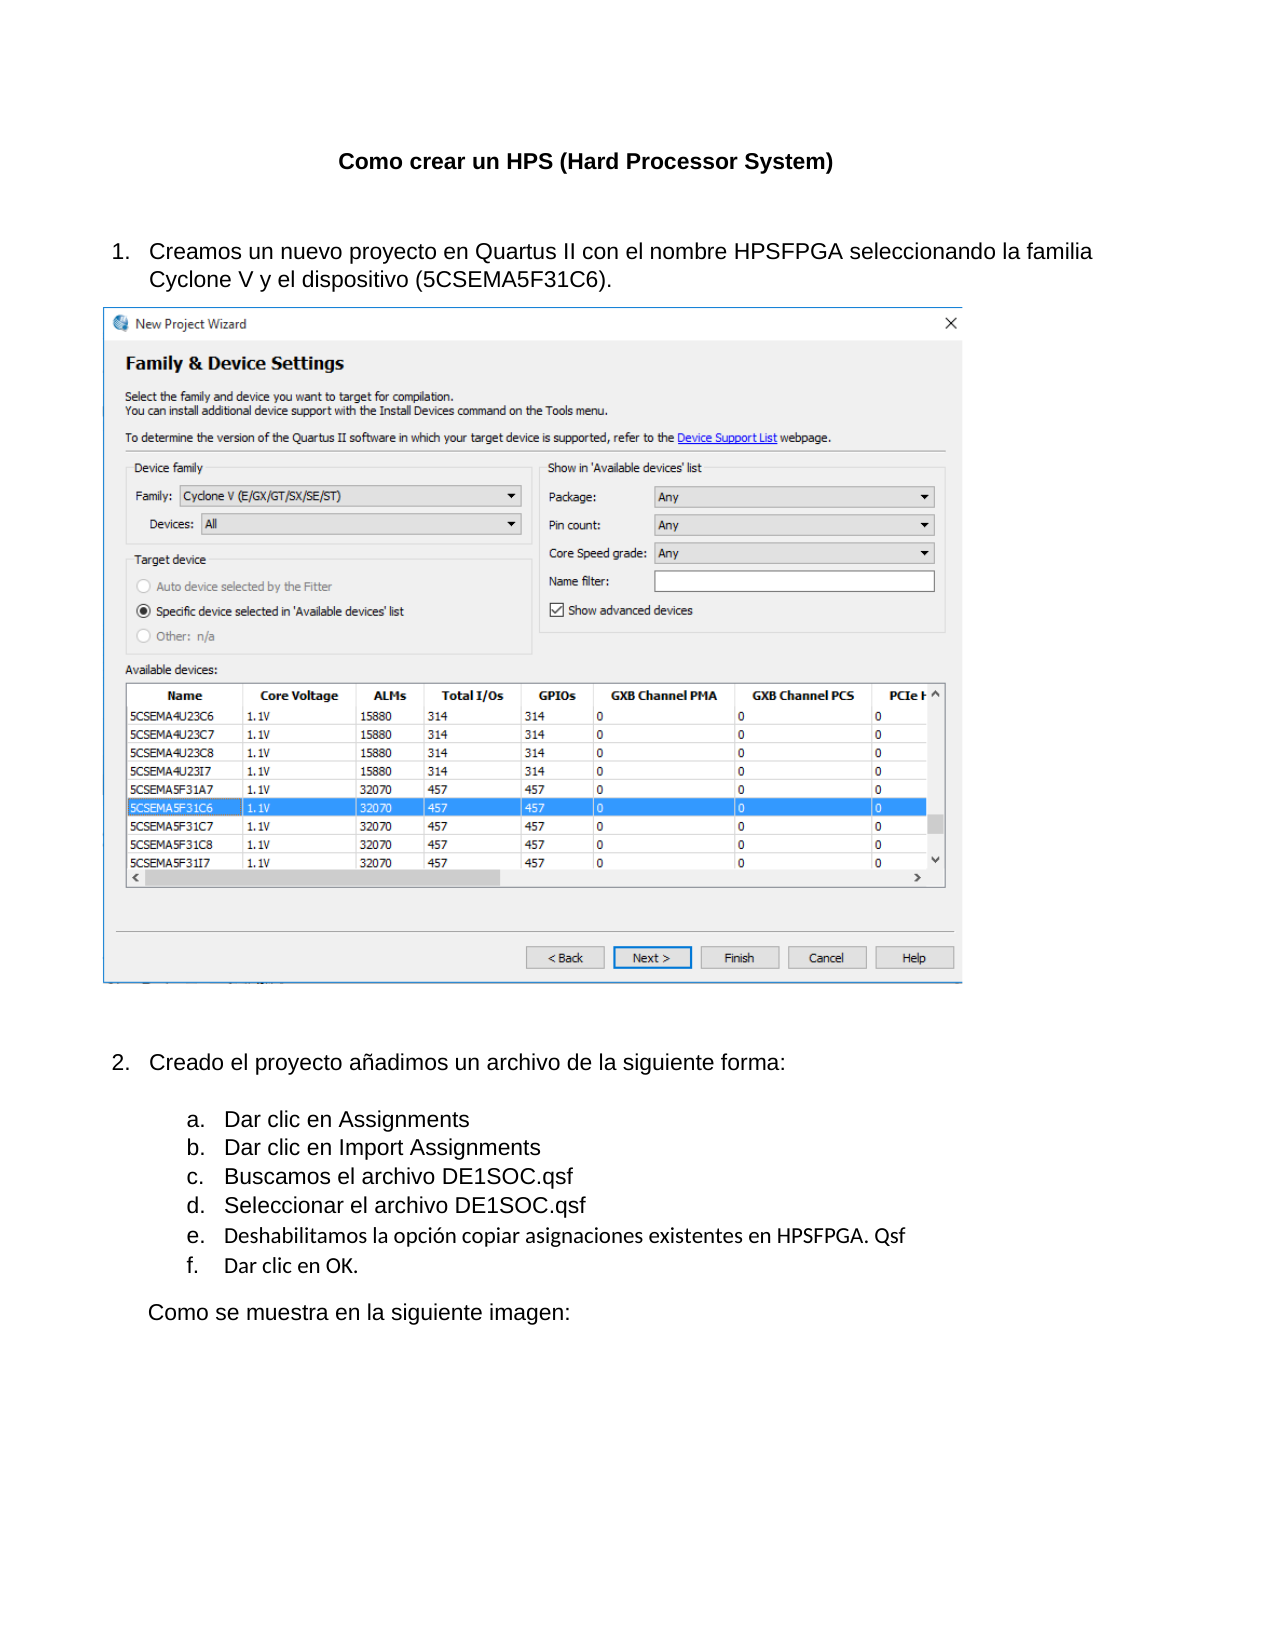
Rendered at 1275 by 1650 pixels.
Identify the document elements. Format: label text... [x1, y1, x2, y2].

list Deshabilitamos la opción copiar asignaciones existentes en HPSFPGA. Qsf [186, 1221, 1098, 1249]
picture [102, 307, 963, 984]
list Buscamos el archivo DE1SOC.qsf [186, 1163, 1098, 1189]
list Dar clic en Assignments [186, 1106, 1098, 1132]
list Creado el proyecto añadimos un archivo de la siguiente forma: [111, 1049, 1098, 1075]
list Creamos un nuevo proyecto en Quartus II con el nombre HPSFPGA seleccionando la familia Cyclone V y el dispositivo (5CSEMA5F31C6). [111, 238, 1098, 293]
text Como se muestra en la siguiente imagen: [148, 1298, 1098, 1325]
list Dar clic en Import Assignments [186, 1134, 1098, 1161]
list Seleccionar el archivo DE1SOC.qsf [186, 1191, 1098, 1219]
text Como crear un HPS (Hard Processor System) [74, 148, 1098, 174]
list Dar clic en OK. [186, 1252, 1098, 1280]
